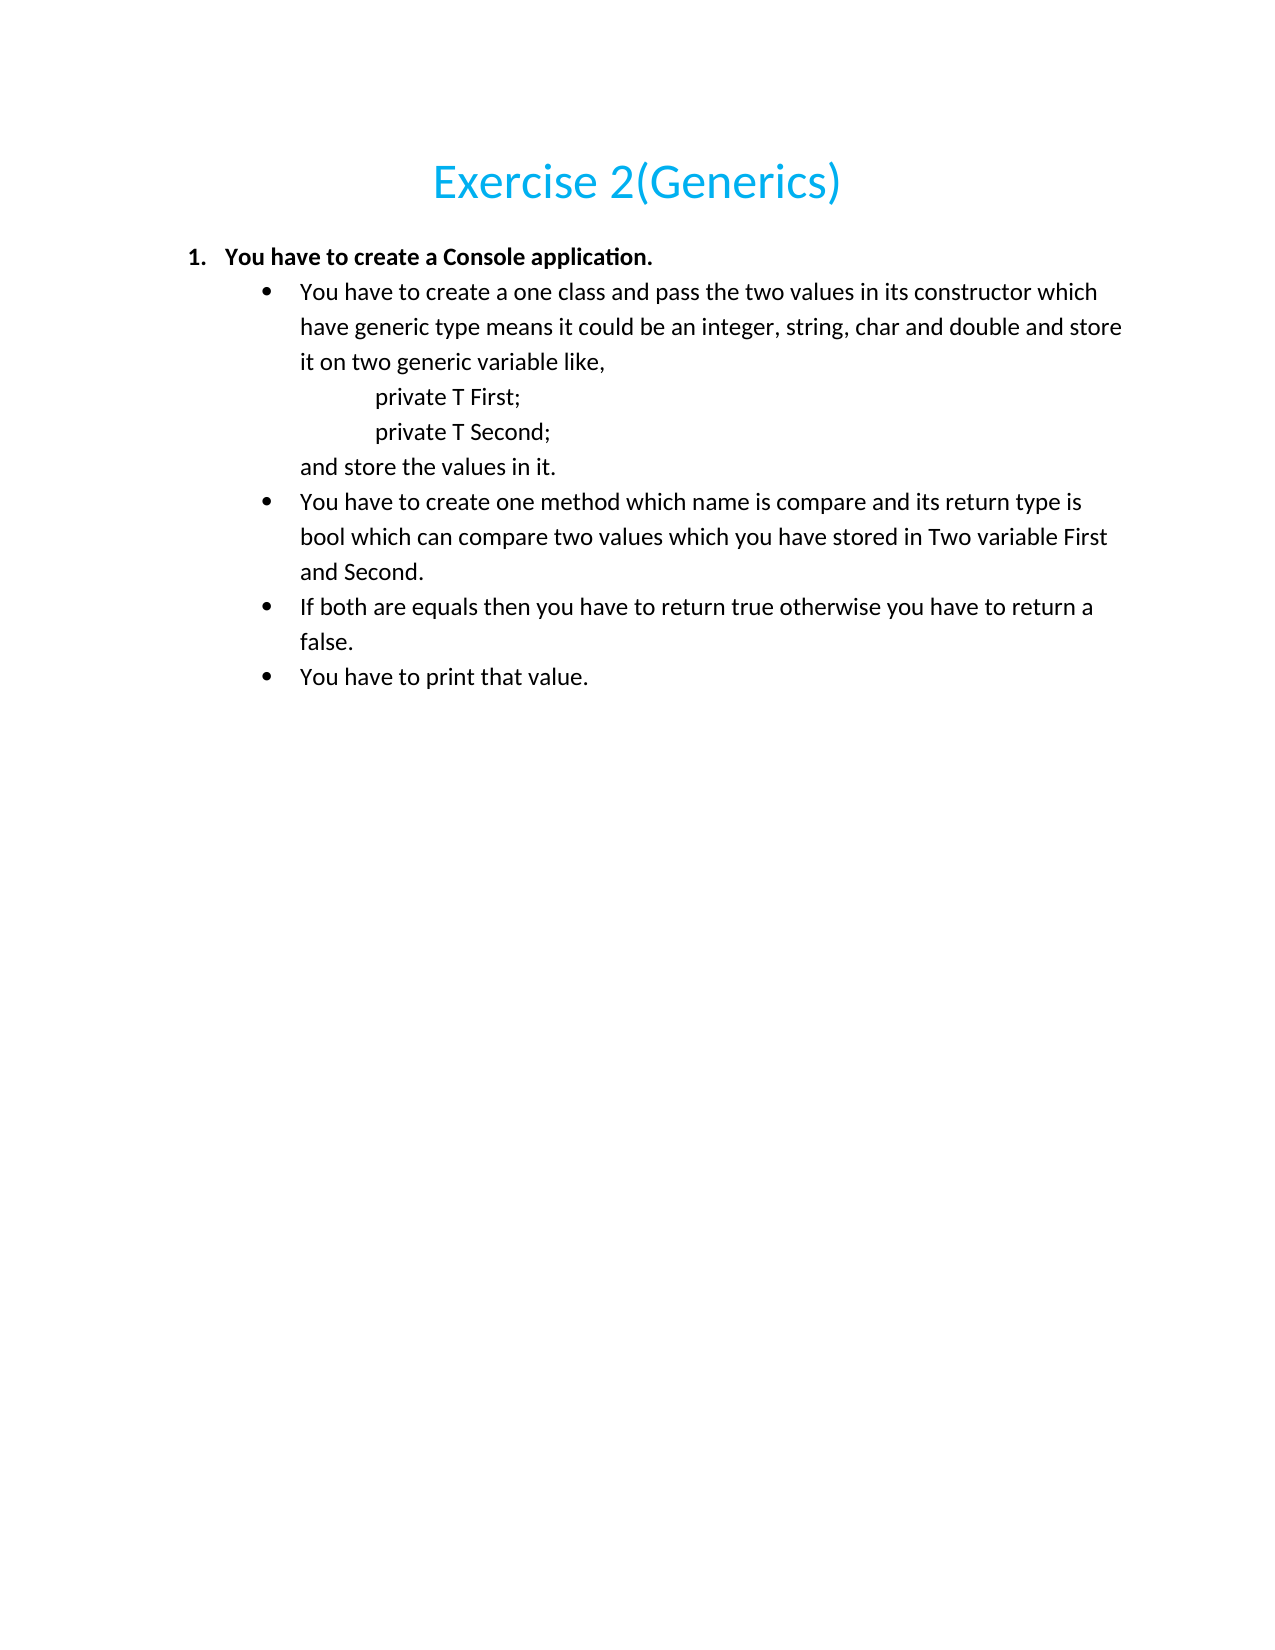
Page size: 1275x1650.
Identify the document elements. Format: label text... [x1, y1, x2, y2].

list You have to print that value. [262, 661, 1125, 691]
list You have to create a one class and pass the two values in its constructor which have generic type means it could be an integer, string, char and double and store it on two generic variable like, [262, 276, 1125, 376]
list If both are equals then you have to return true otherwise you have to return a false. [262, 591, 1125, 656]
list You have to create one method which name is compare and its return type is bool which can compare two values which you have stored in Two variable First and Second. [262, 486, 1125, 586]
text Exercise 2(Generics) [150, 150, 1125, 211]
list and store the values in it. [300, 451, 1125, 481]
list private T Second; [375, 416, 1125, 446]
list private T First; [375, 381, 1125, 411]
list You have to create a Console application. [187, 241, 1125, 271]
